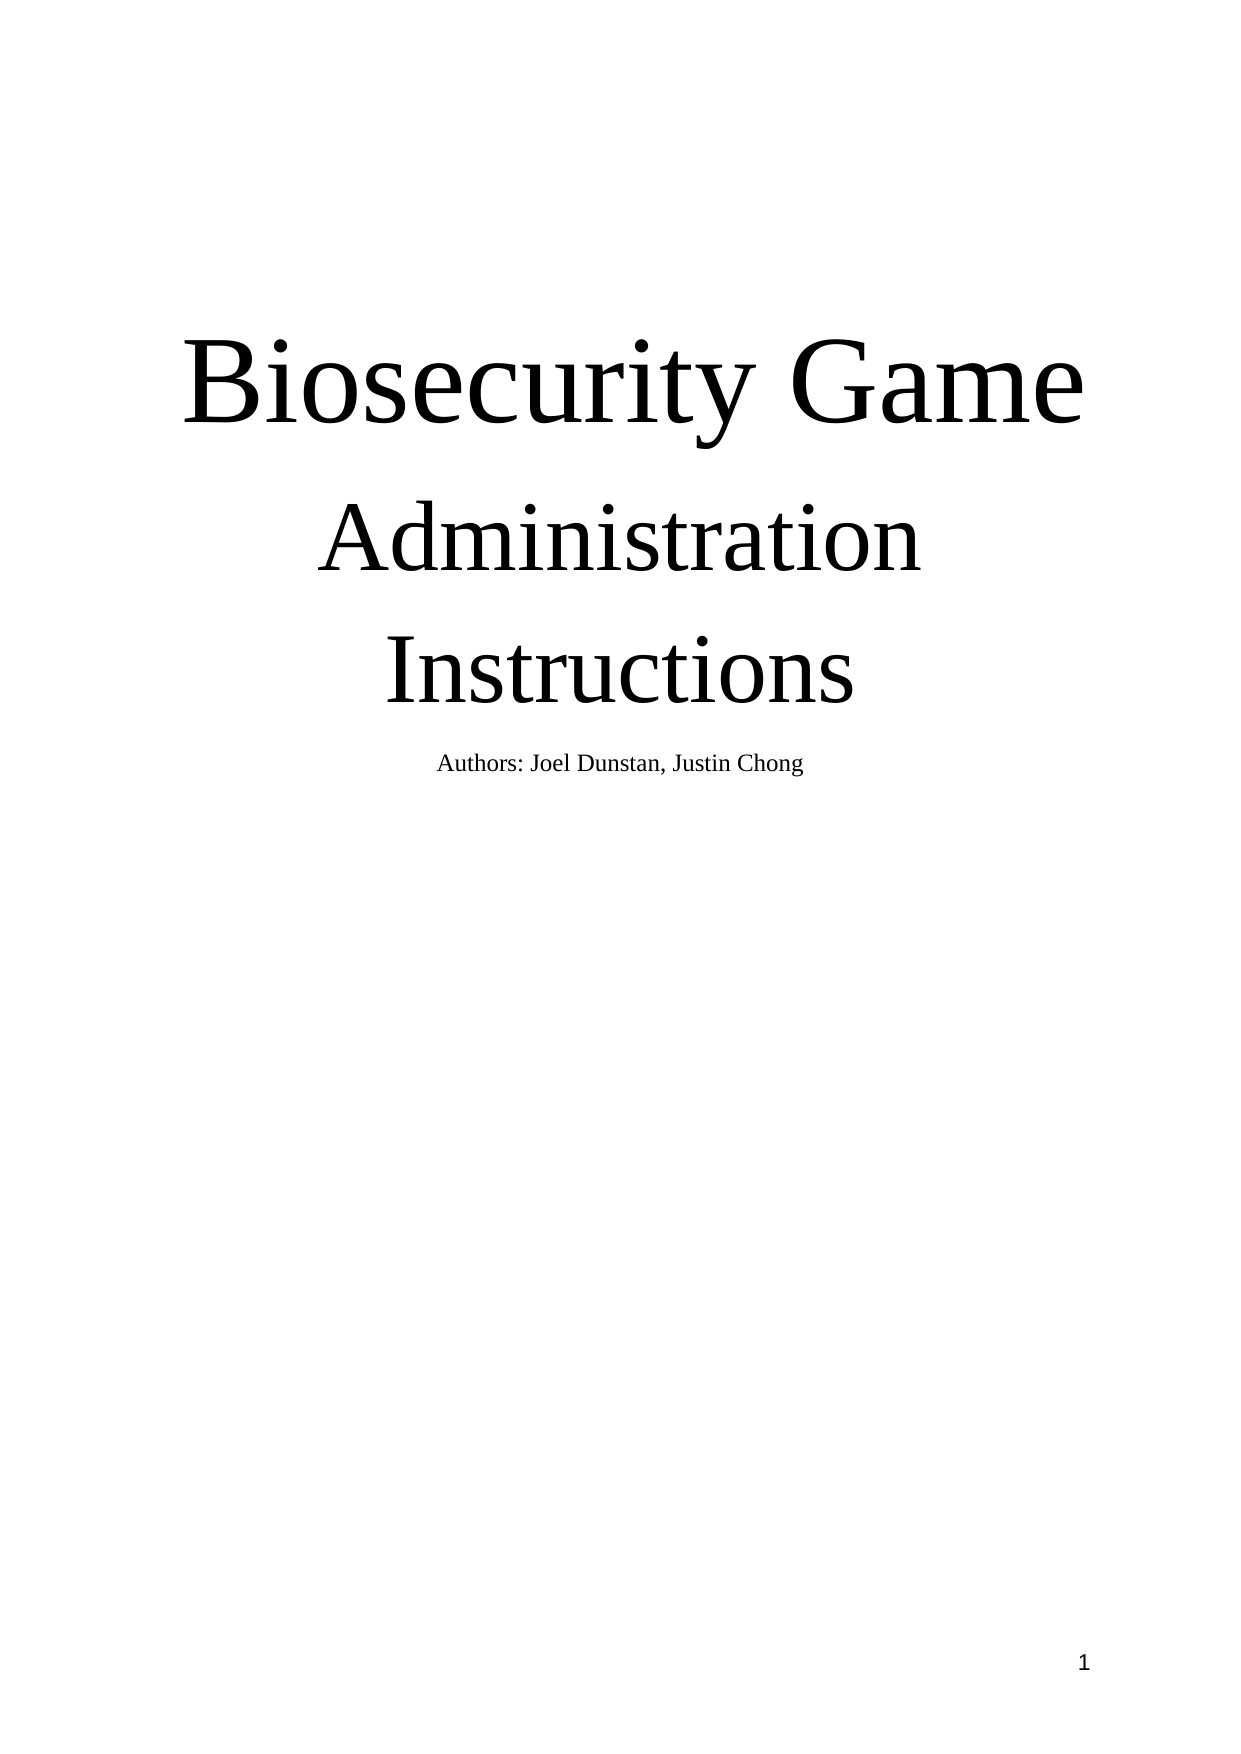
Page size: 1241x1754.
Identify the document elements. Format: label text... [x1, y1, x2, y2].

title Administration Instructions [150, 477, 1090, 724]
title Authors: Joel Dunstan, Justin Chong [150, 748, 1090, 848]
title Biosecurity Game [150, 306, 1090, 449]
